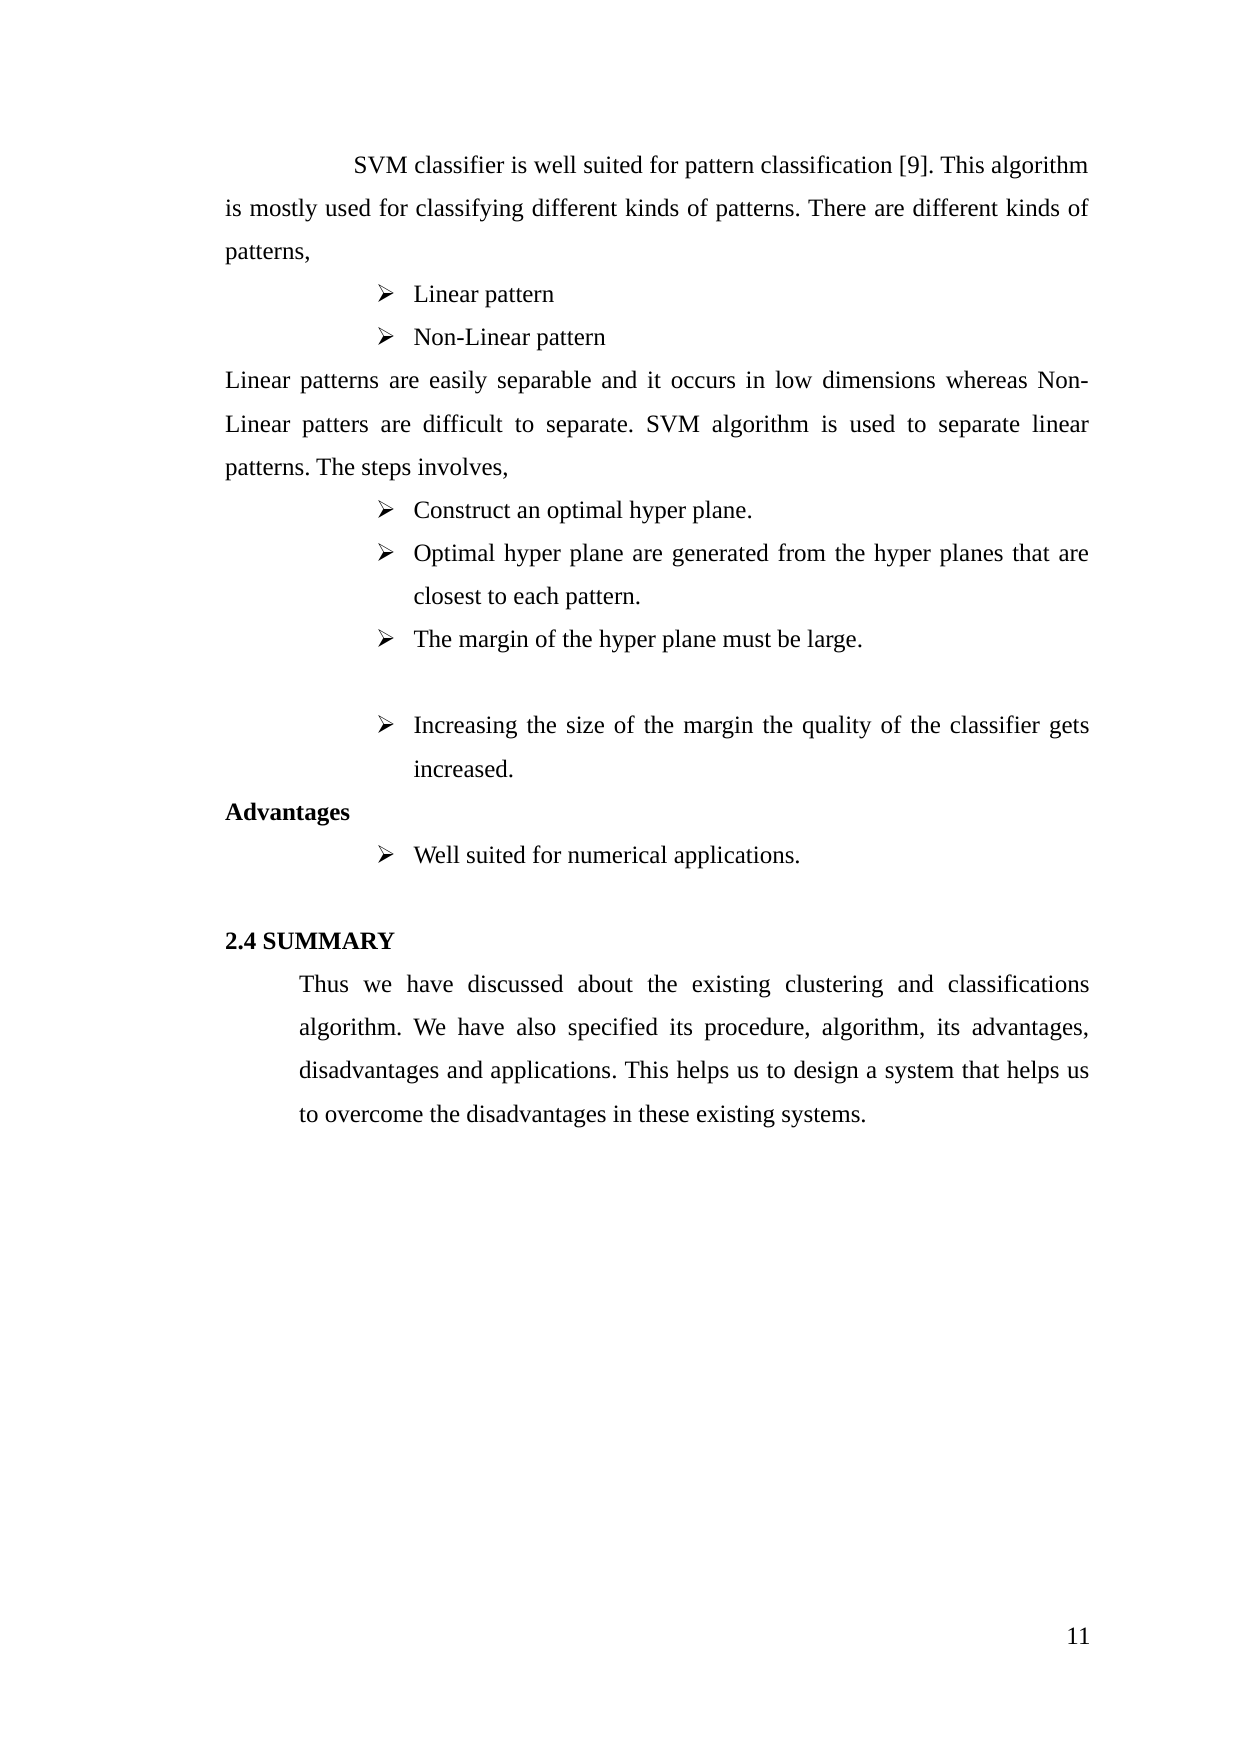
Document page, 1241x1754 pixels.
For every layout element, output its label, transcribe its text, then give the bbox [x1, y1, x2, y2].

list The margin of the hyper plane must be large. [376, 624, 1090, 653]
text Thus we have discussed about the existing clustering and classifications algorithm. We have also specified its procedure, algorithm, its advantages, disadvantages and applications. This helps us to design a system that helps us to overcome the disadvantages in these existing systems. [299, 969, 1090, 1127]
list Linear pattern [376, 279, 1090, 308]
text SVM classifier is well suited for pattern classification [9]. This algorithm is mostly used for classifying different kinds of patterns. There are different kinds of patterns, [225, 150, 1090, 265]
text Advantages [225, 797, 1090, 826]
list Non-Linear pattern [376, 322, 1090, 351]
text Linear patterns are easily separable and it occurs in low dimensions whereas Non-Linear patters are difficult to separate. SVM algorithm is used to separate linear patterns. The steps involves, [225, 366, 1090, 481]
list Construct an optimal hyper plane. [376, 495, 1090, 524]
list Increasing the size of the margin the quality of the classifier gets increased. [376, 711, 1090, 782]
list Well suited for numerical applications. [376, 840, 1090, 869]
text 2.4 SUMMARY [225, 926, 1090, 955]
list Optimal hyper plane are generated from the hyper planes that are closest to each pattern. [376, 538, 1090, 610]
